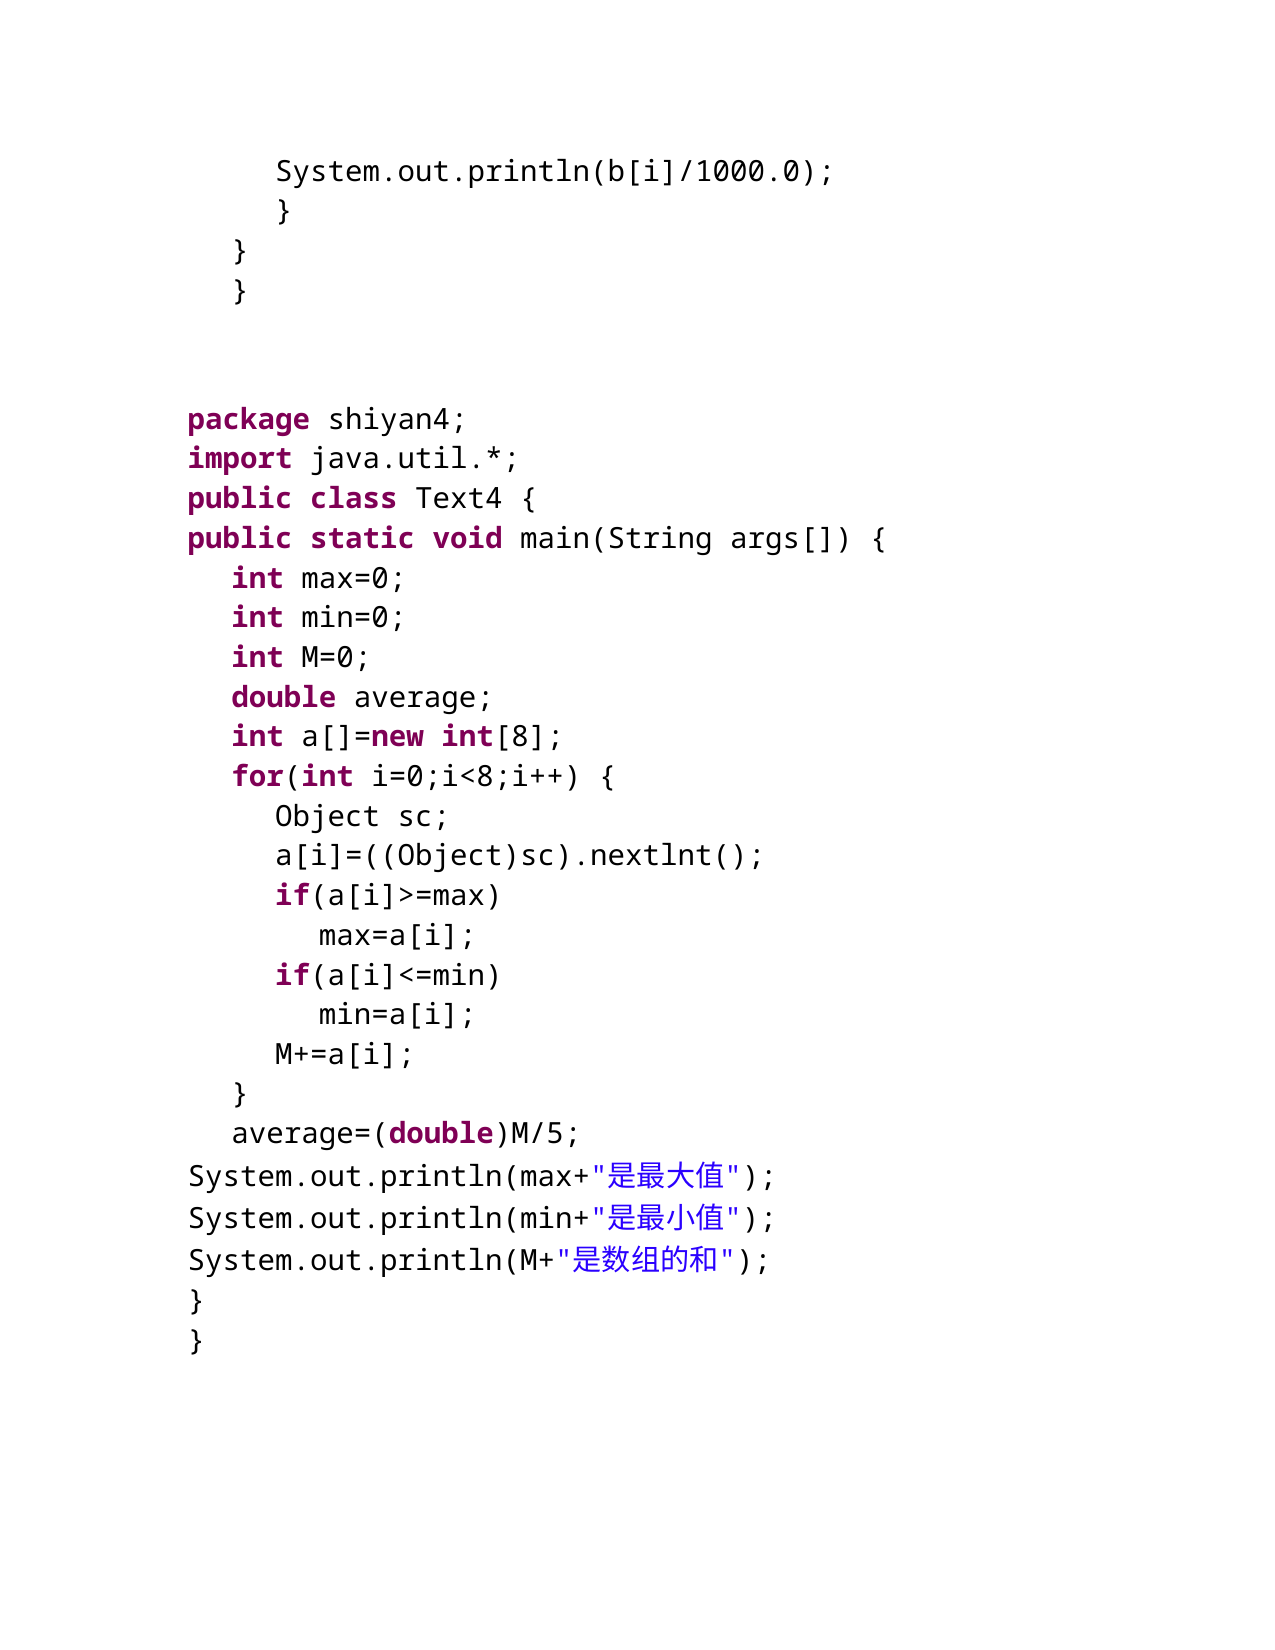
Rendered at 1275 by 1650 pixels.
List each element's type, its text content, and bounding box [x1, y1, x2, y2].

text import java.util.*; [187, 438, 1087, 477]
text min=a[i]; [187, 993, 1087, 1033]
text int max=0; [187, 557, 1087, 597]
text if(a[i]<=min) [187, 954, 1087, 993]
text a[i]=((Object)sc).nextlnt(); [187, 835, 1087, 874]
text Object sc; [187, 795, 1087, 835]
text double average; [187, 676, 1087, 716]
text package shiyan4; [187, 398, 1087, 438]
text System.out.println(b[i]/1000.0); [187, 150, 1087, 190]
text System.out.println(M+"是数组的和"); [187, 1237, 1087, 1279]
text max=a[i]; [187, 914, 1087, 954]
text int a[]=new int[8]; [187, 716, 1087, 755]
text } [187, 1073, 1087, 1112]
text int min=0; [187, 597, 1087, 636]
text } [187, 1319, 1087, 1359]
text if(a[i]>=max) [187, 874, 1087, 914]
text M+=a[i]; [187, 1033, 1087, 1073]
text System.out.println(min+"是最小值"); [187, 1194, 1087, 1237]
text } [187, 269, 1087, 309]
text public static void main(String args[]) { [187, 517, 1087, 557]
text System.out.println(max+"是最大值"); [187, 1152, 1087, 1194]
text int M=0; [187, 636, 1087, 676]
text } [187, 229, 1087, 269]
text public class Text4 { [187, 477, 1087, 517]
text for(int i=0;i<8;i++) { [187, 755, 1087, 795]
text } [187, 190, 1087, 229]
text average=(double)M/5; [187, 1112, 1087, 1152]
text } [187, 1279, 1087, 1319]
